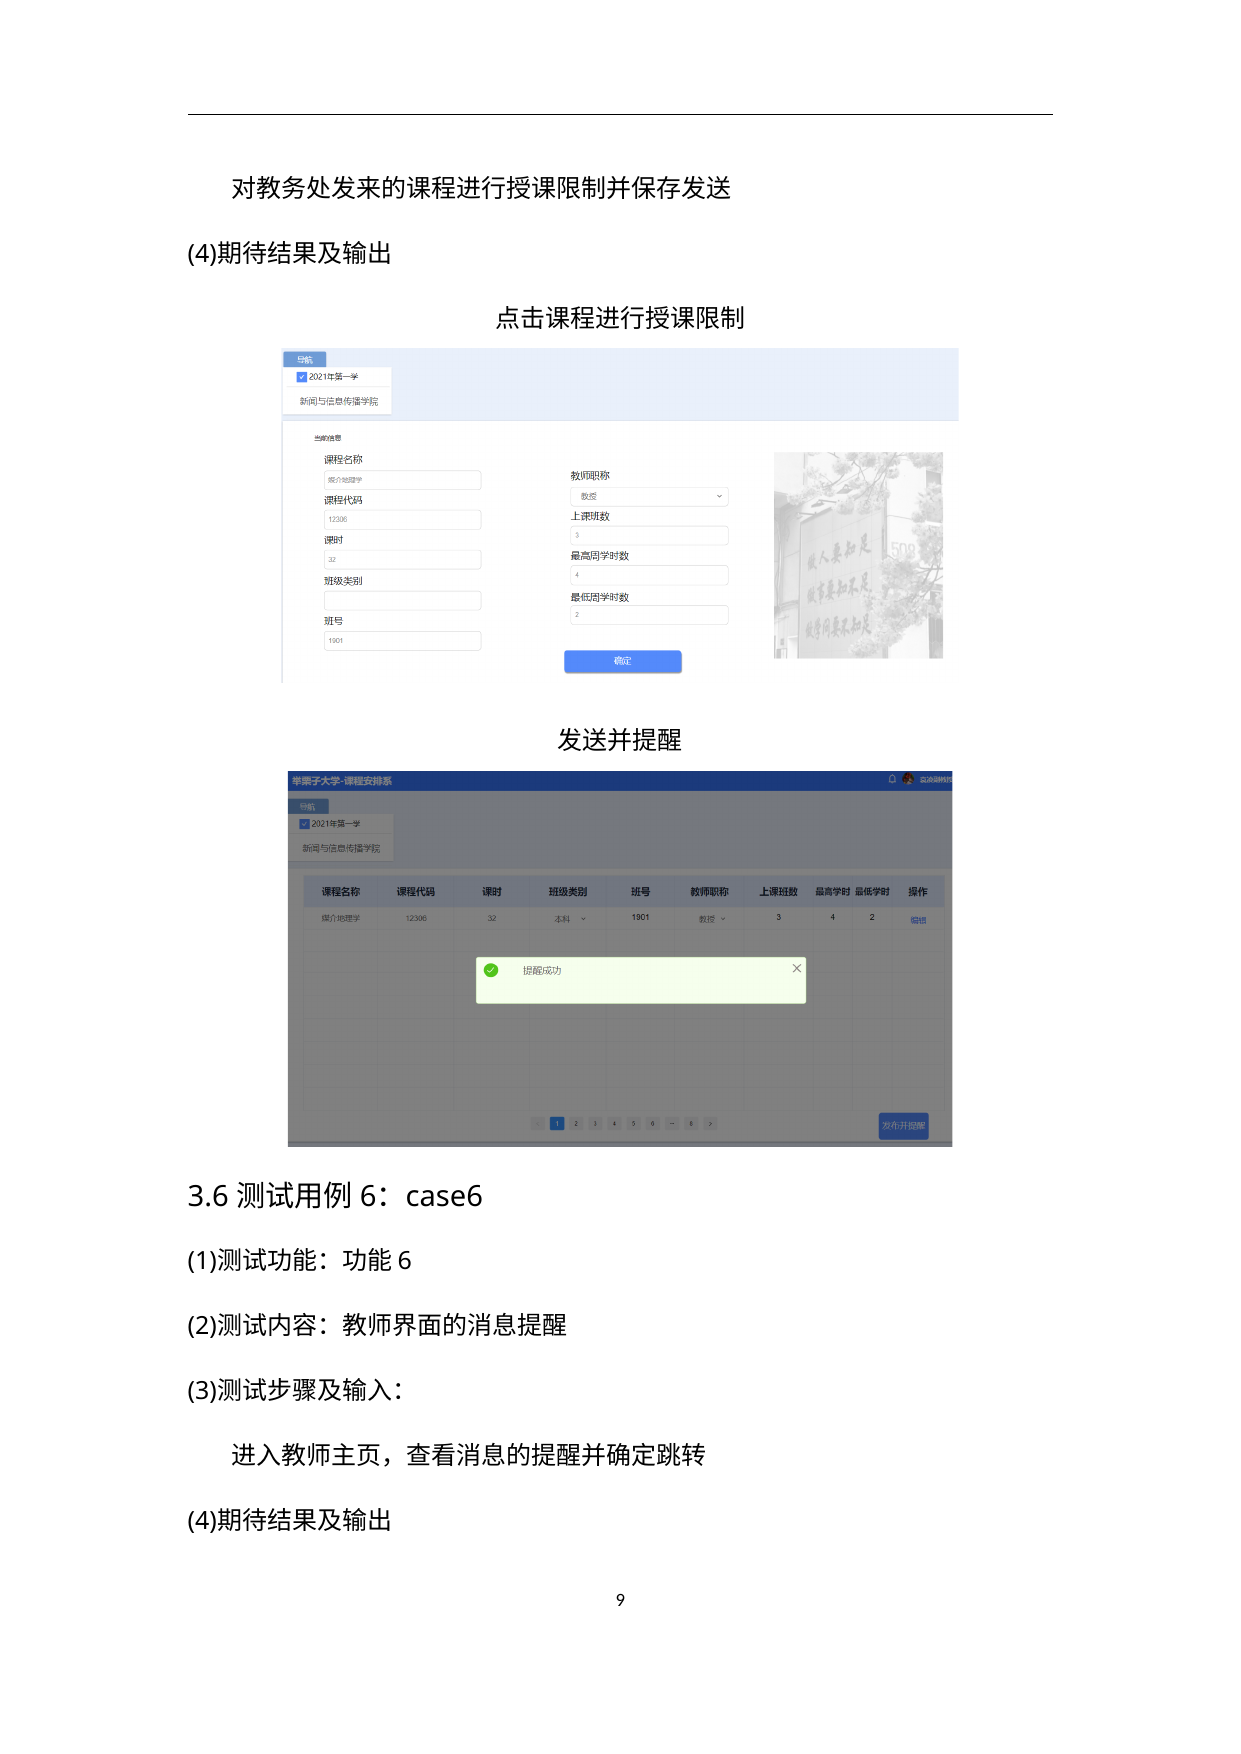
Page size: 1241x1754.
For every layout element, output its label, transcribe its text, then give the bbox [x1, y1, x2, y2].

text (2)测试内容：教师界面的消息提醒 [187, 1291, 1053, 1356]
text 进入教师主页，查看消息的提醒并确定跳转 [187, 1421, 1053, 1486]
text (3)测试步骤及输入： [187, 1356, 1053, 1421]
text (4)期待结果及输出 [187, 219, 1053, 284]
text 点击课程进行授课限制 [187, 284, 1053, 349]
text (4)期待结果及输出 [187, 1486, 1053, 1551]
text (1)测试功能：功能 6 [187, 1226, 1053, 1291]
text 对教务处发来的课程进行授课限制并保存发送 [187, 154, 1053, 219]
text 发送并提醒 [187, 706, 1053, 771]
text 3.6 测试用例 6：case6 [187, 1161, 1053, 1226]
picture [281, 348, 959, 683]
picture [287, 771, 953, 1147]
